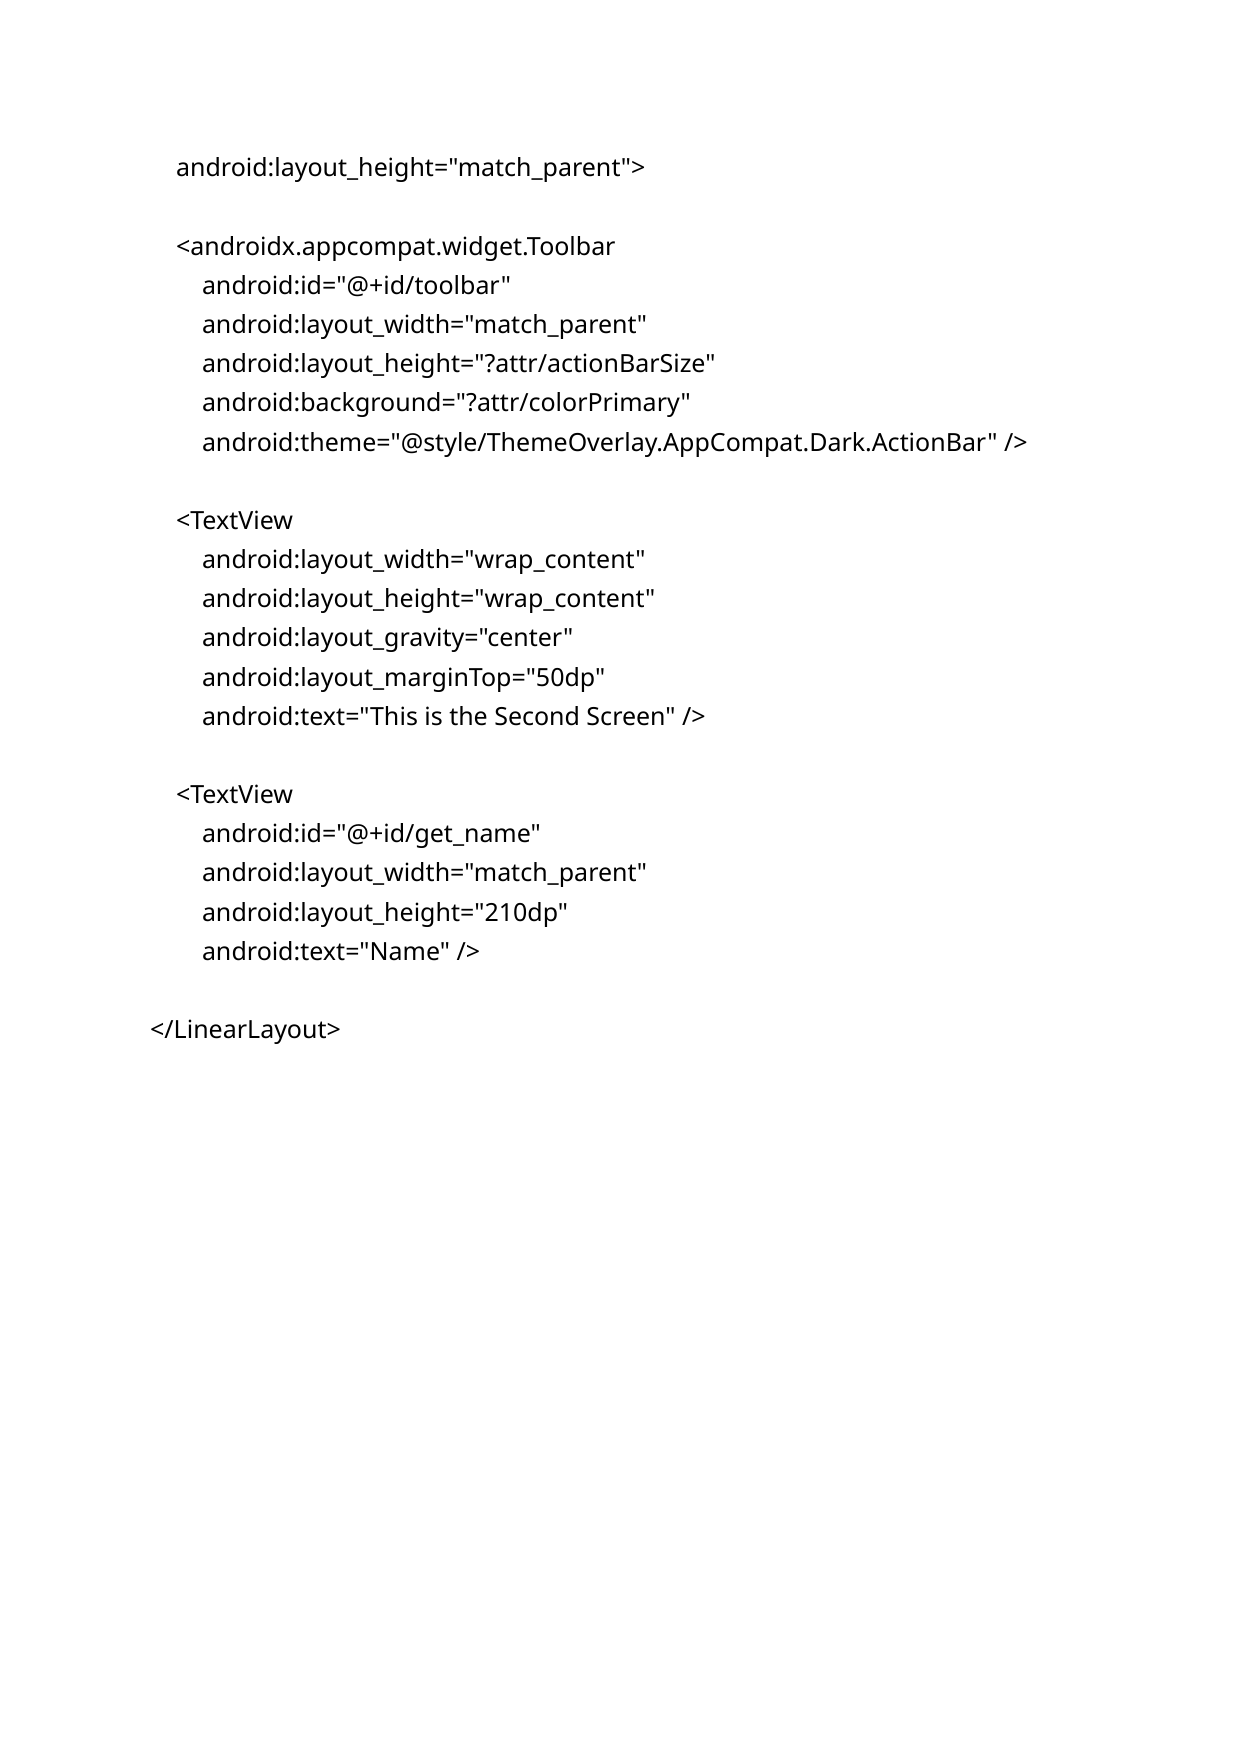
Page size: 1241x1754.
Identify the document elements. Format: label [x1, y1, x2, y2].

text [150, 150, 1090, 1046]
